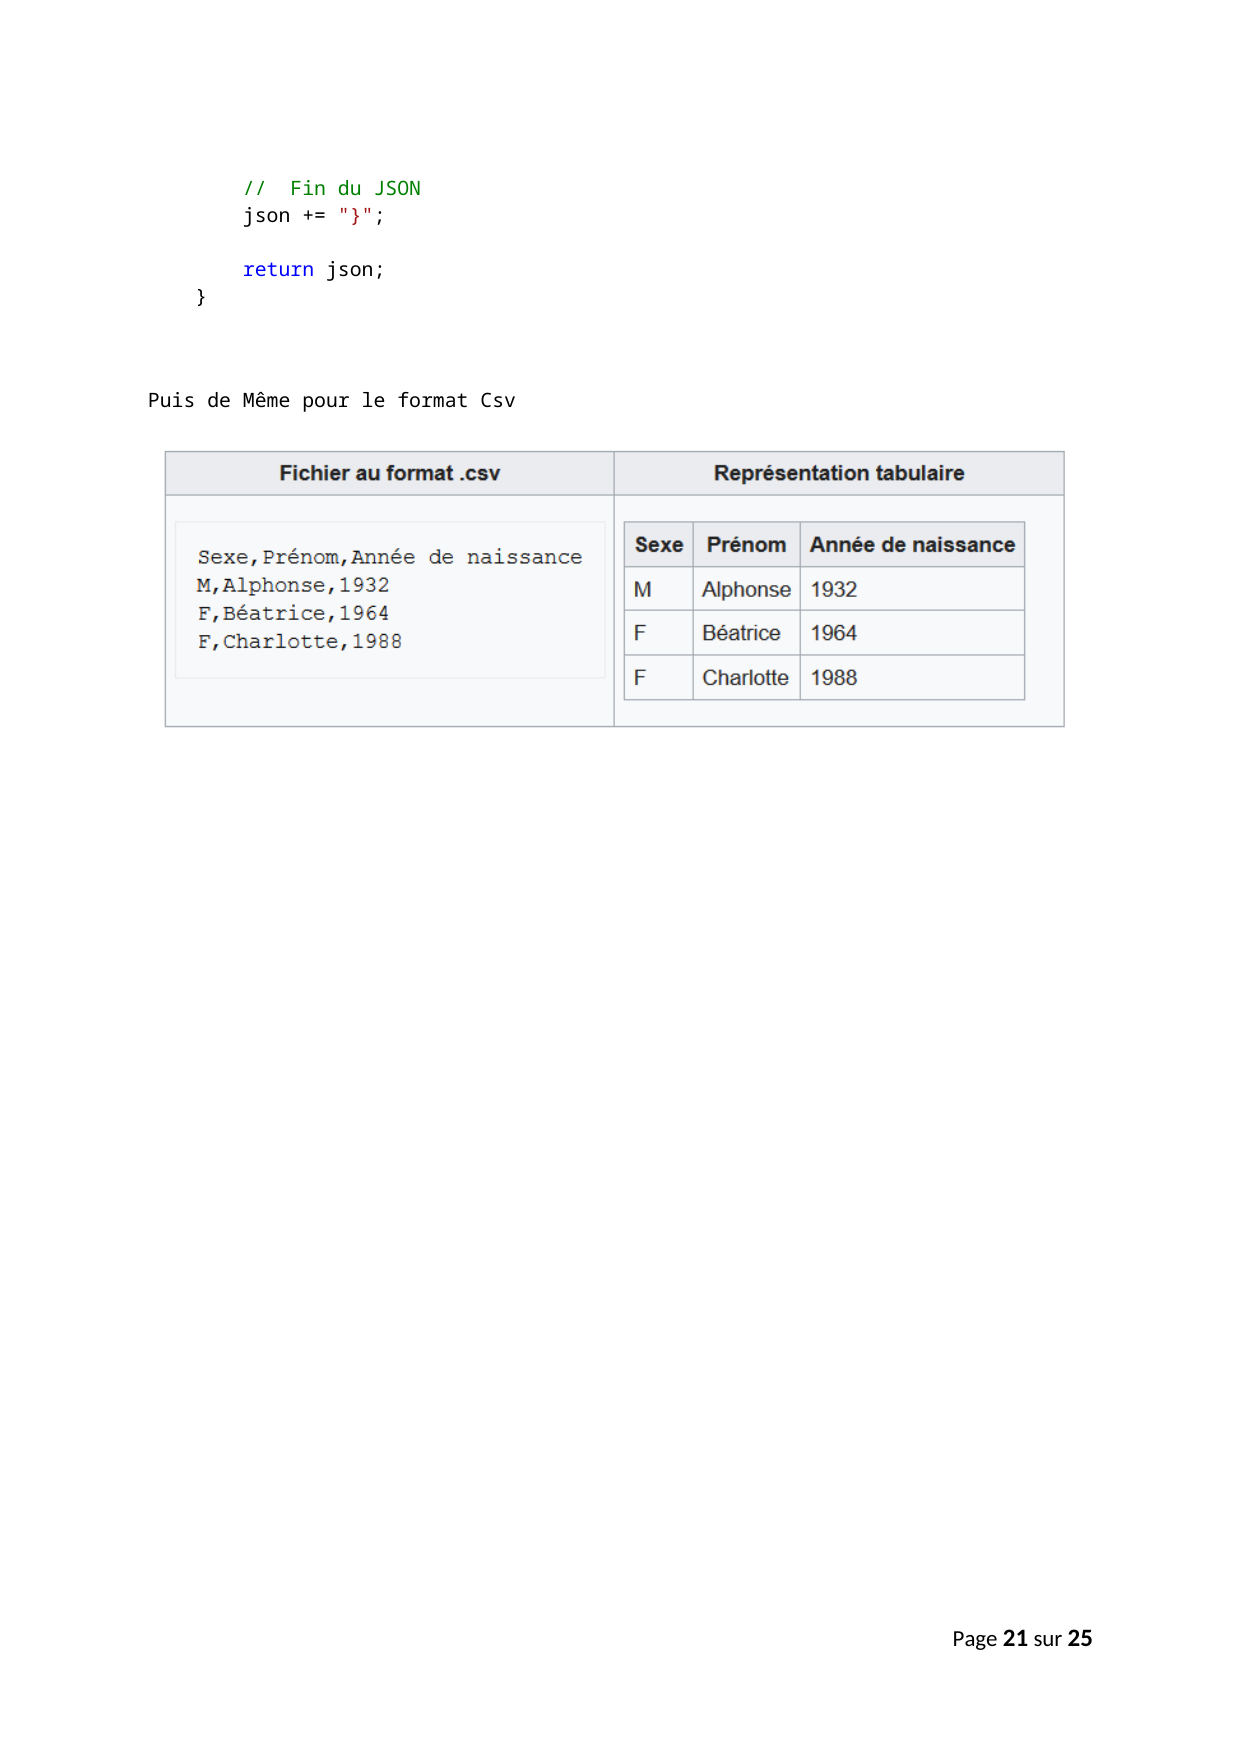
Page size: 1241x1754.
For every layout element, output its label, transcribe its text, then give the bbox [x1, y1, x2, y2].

text } [148, 282, 1093, 309]
text Puis de Même pour le format Csv [148, 386, 1093, 413]
text json += "}"; [148, 202, 1093, 228]
text // Fin du JSON [148, 174, 1093, 202]
text return json; [148, 256, 1093, 282]
picture [147, 437, 1093, 744]
